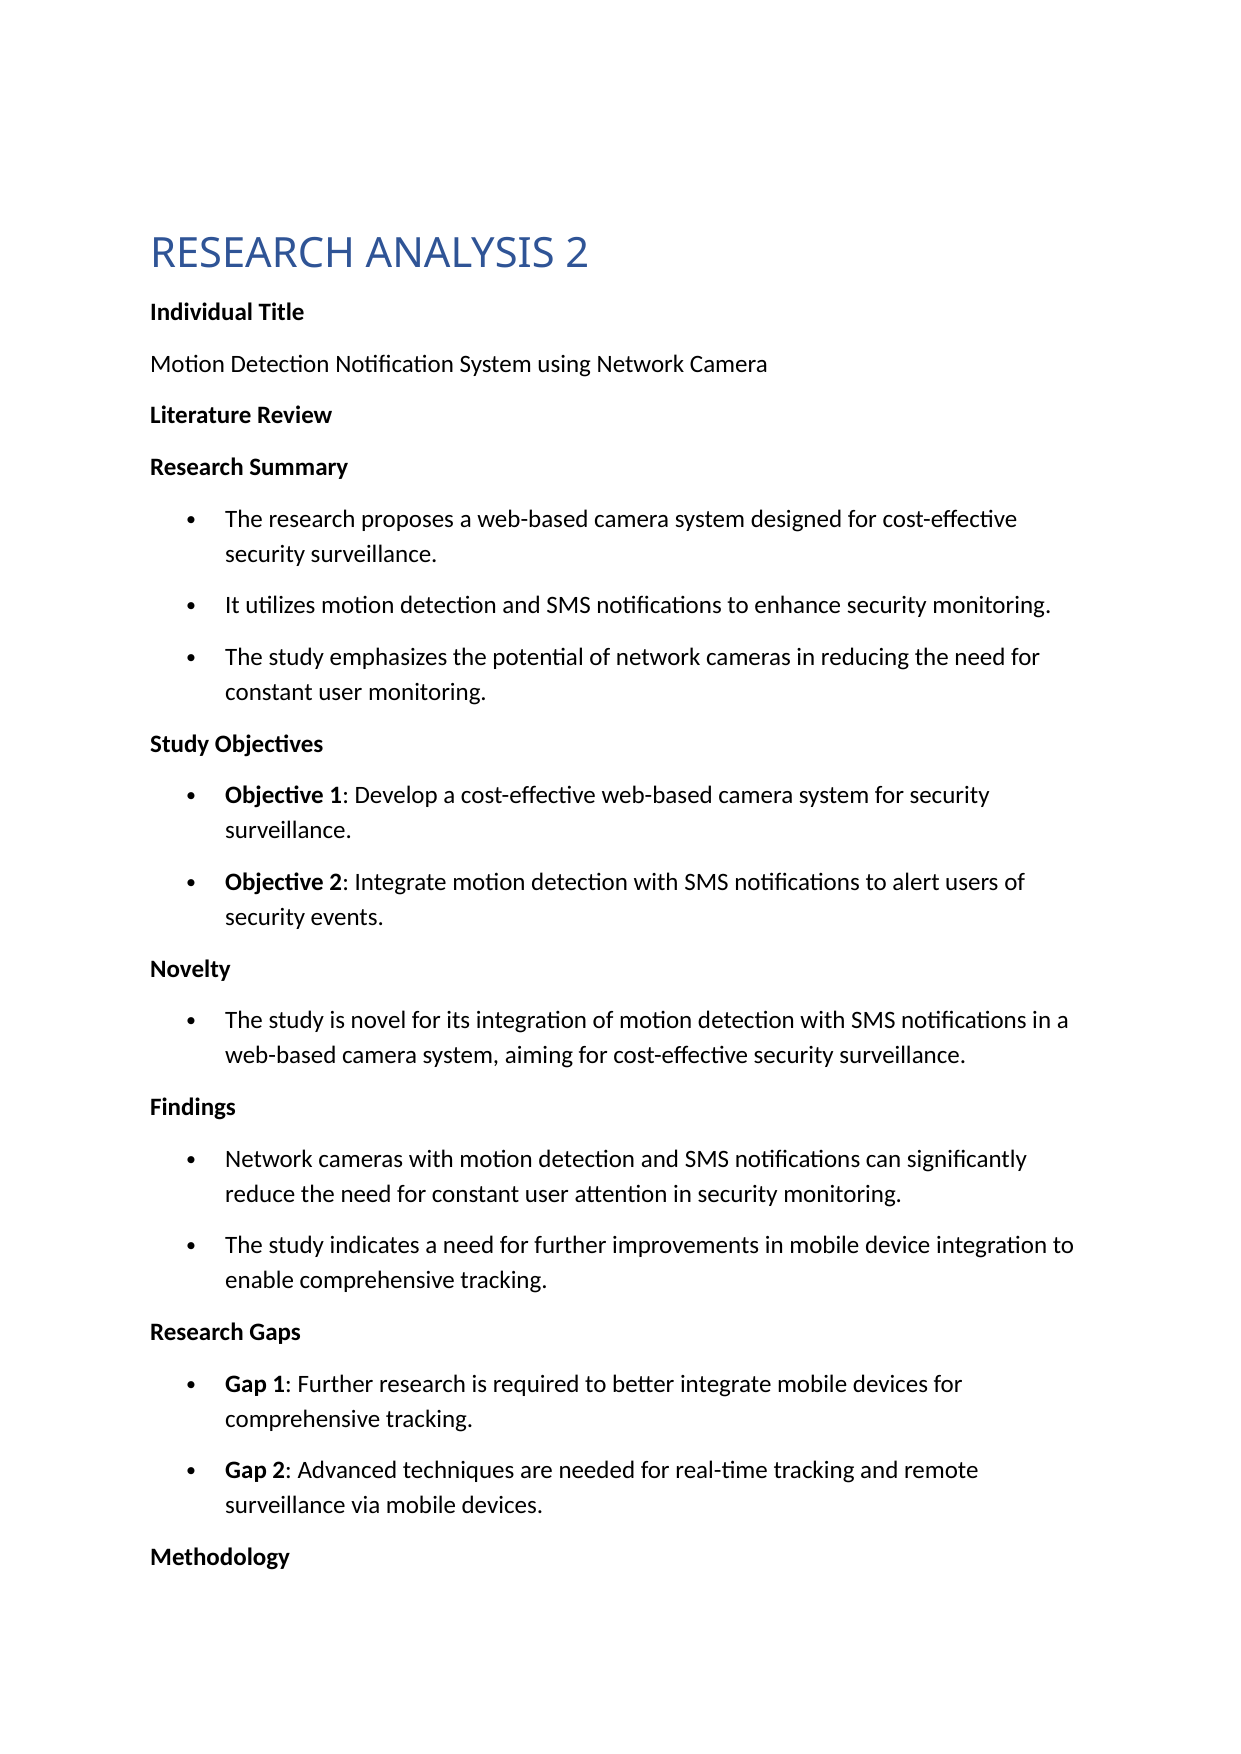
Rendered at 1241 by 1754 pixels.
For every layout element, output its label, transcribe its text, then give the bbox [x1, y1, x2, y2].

text Research Summary [150, 451, 1090, 482]
text Novelty [150, 953, 1090, 983]
list It utilizes motion detection and SMS notifications to enhance security monitoring. [187, 589, 1090, 620]
list The study indicates a need for further improvements in mobile device integration to enable comprehensive tracking. [187, 1229, 1090, 1295]
list Objective 1: Develop a cost-effective web-based camera system for security surveillance. [187, 779, 1090, 845]
list The study emphasizes the potential of network cameras in reducing the need for constant user monitoring. [187, 641, 1090, 707]
subtitle RESEARCH ANALYSIS 2 [150, 222, 1090, 279]
text Methodology [150, 1541, 1090, 1572]
text Findings [150, 1091, 1090, 1122]
list The research proposes a web-based camera system designed for cost-effective security surveillance. [187, 503, 1090, 568]
text Literature Review [150, 399, 1090, 430]
text Individual Title [150, 296, 1090, 327]
list Gap 1: Further research is required to better integrate mobile devices for comprehensive tracking. [187, 1368, 1090, 1433]
list Objective 2: Integrate motion detection with SMS notifications to alert users of security events. [187, 866, 1090, 932]
list The study is novel for its integration of motion detection with SMS notifications in a web-based camera system, aiming for cost-effective security surveillance. [187, 1004, 1090, 1070]
list Gap 2: Advanced techniques are needed for real-time tracking and remote surveillance via mobile devices. [187, 1454, 1090, 1520]
text Research Gaps [150, 1316, 1090, 1347]
text Motion Detection Notification System using Network Camera [150, 348, 1090, 378]
text Study Objectives [150, 728, 1090, 758]
list Network cameras with motion detection and SMS notifications can significantly reduce the need for constant user attention in security monitoring. [187, 1143, 1090, 1208]
